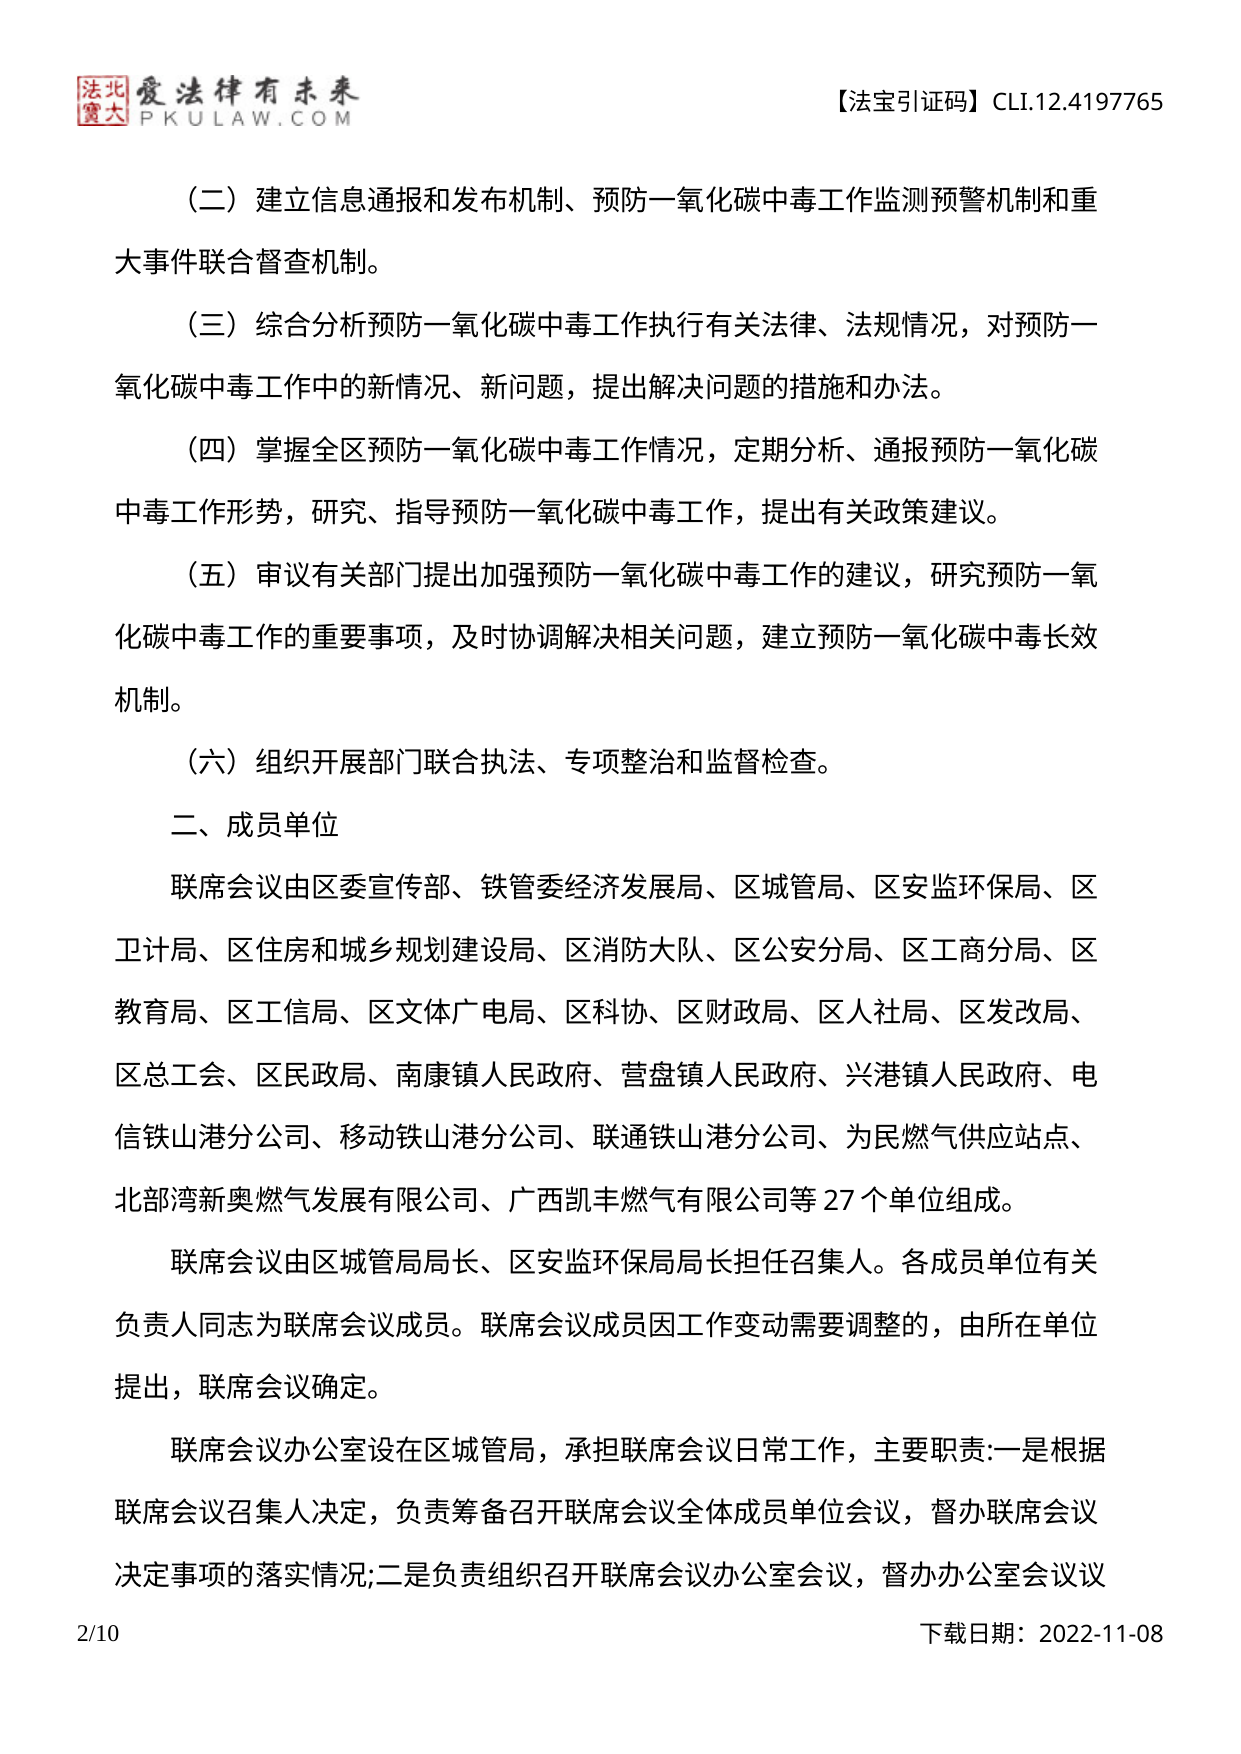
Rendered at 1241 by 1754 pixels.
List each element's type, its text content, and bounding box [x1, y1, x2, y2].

text （二）建立信息通报和发布机制、预防一氧化碳中毒工作监测预警机制和重大事件联合督查机制。 [114, 156, 1126, 281]
text 二、成员单位 [114, 781, 1126, 843]
text （五）审议有关部门提出加强预防一氧化碳中毒工作的建议，研究预防一氧化碳中毒工作的重要事项，及时协调解决相关问题，建立预防一氧化碳中毒长效机制。 [114, 531, 1126, 718]
text （六）组织开展部门联合执法、专项整治和监督检查。 [114, 718, 1126, 781]
picture [76, 75, 361, 126]
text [114, 1406, 1126, 1593]
text （四）掌握全区预防一氧化碳中毒工作情况，定期分析、通报预防一氧化碳中毒工作形势，研究、指导预防一氧化碳中毒工作，提出有关政策建议。 [114, 406, 1126, 531]
text 联席会议由区城管局局长、区安监环保局局长担任召集人。各成员单位有关负责人同志为联席会议成员。联席会议成员因工作变动需要调整的，由所在单位提出，联席会议确定。 [114, 1218, 1126, 1406]
text 联席会议由区委宣传部、铁管委经济发展局、区城管局、区安监环保局、区卫计局、区住房和城乡规划建设局、区消防大队、区公安分局、区工商分局、区教育局、区工信局、区文体广电局、区科协、区财政局、区人社局、区发改局、区总工会、区民政局、南康镇人民政府、营盘镇人民政府、兴港镇人民政府、电信铁山港分公司、移动铁山港分公司、联通铁山港分公司、为民燃气供应站点、北部湾新奥燃气发展有限公司、广西凯丰燃气有限公司等27个单位组成。 [114, 843, 1126, 1218]
text （三）综合分析预防一氧化碳中毒工作执行有关法律、法规情况，对预防一氧化碳中毒工作中的新情况、新问题，提出解决问题的措施和办法。 [114, 281, 1126, 406]
